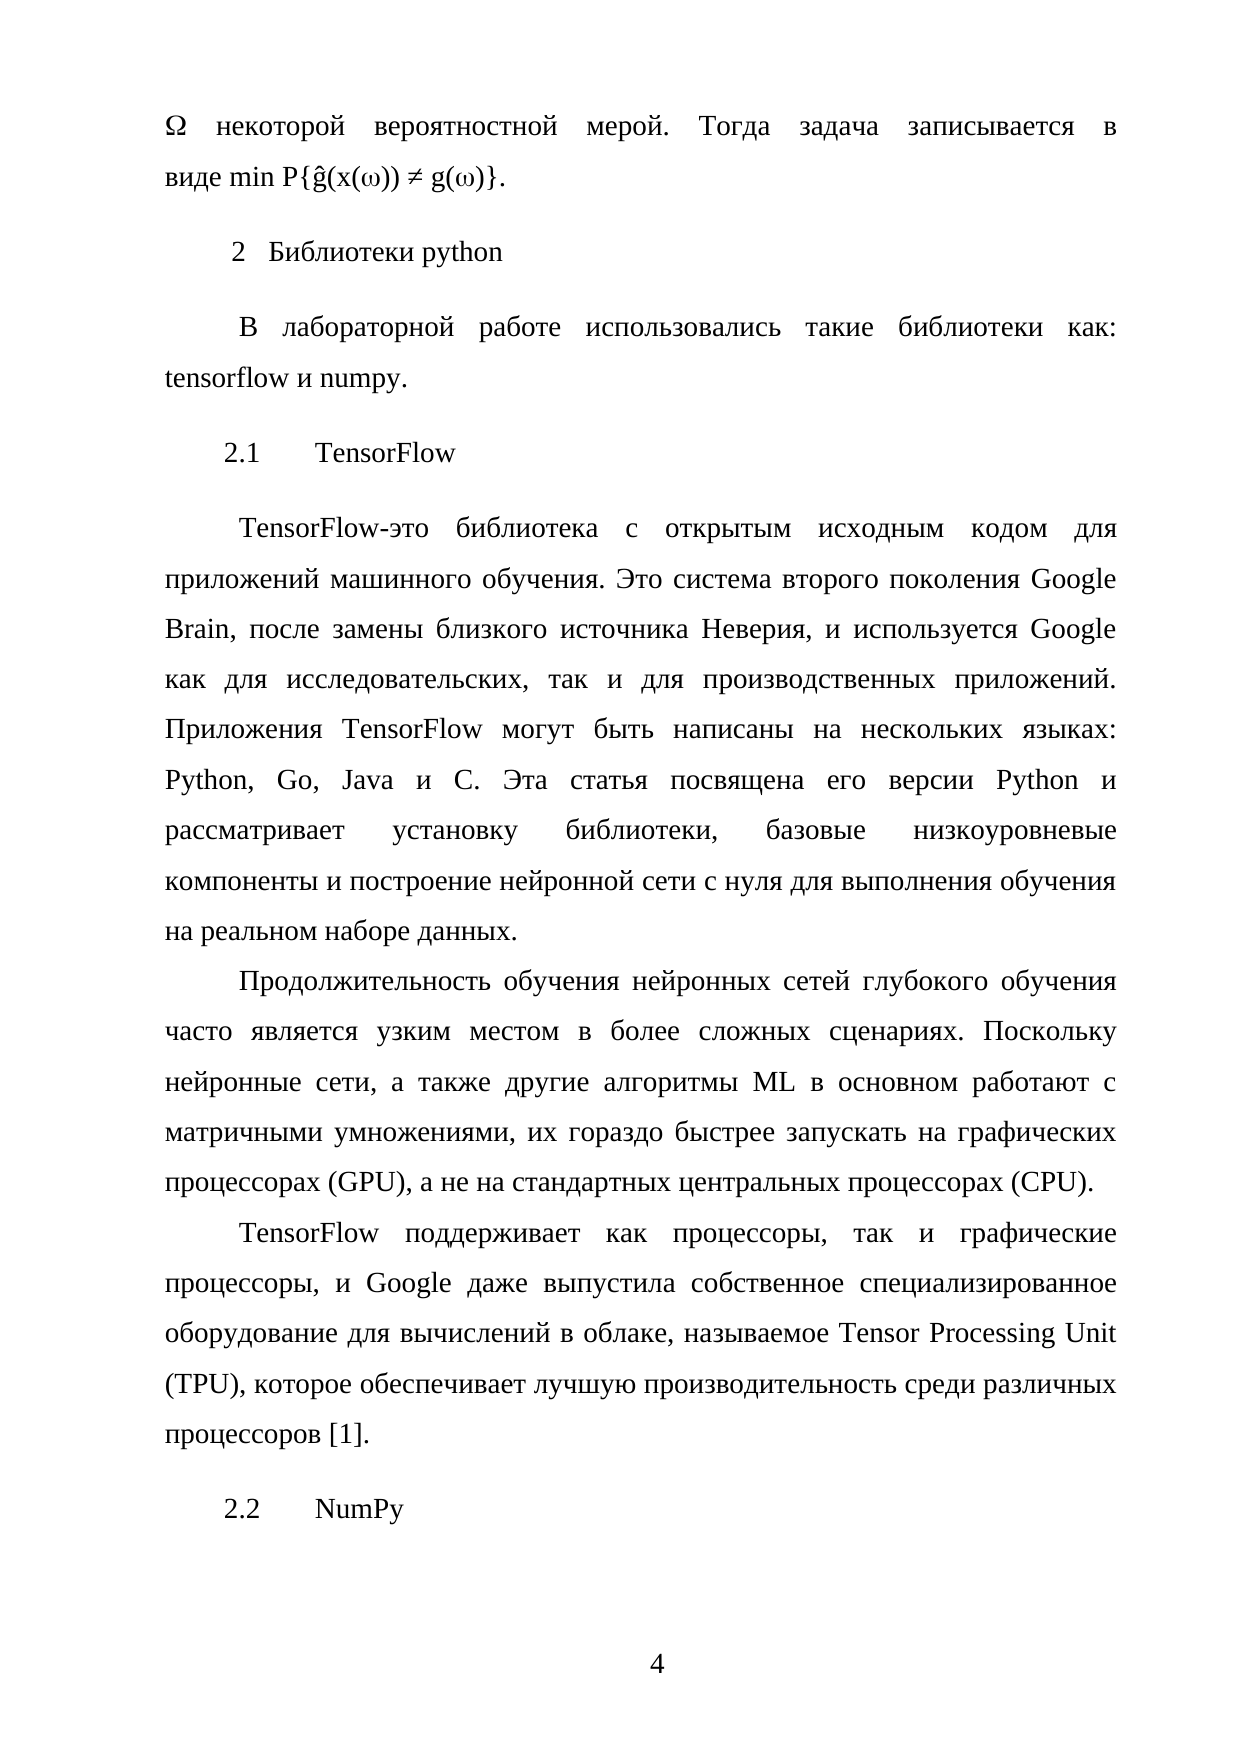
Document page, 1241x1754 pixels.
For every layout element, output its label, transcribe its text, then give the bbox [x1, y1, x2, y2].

text TensorFlow [224, 435, 1166, 469]
text NumPy [224, 1491, 1166, 1525]
text TensorFlow поддерживает как процессоры, так и графические процессоры, и Google даже выпустила собственное специализированное оборудование для вычислений в облаке, называемое Tensor Processing Unit (TPU), которое обеспечивает лучшую производительность среди различных процессоров [1]. [164, 1215, 1118, 1449]
text В лабораторной работе использовались такие библиотеки как: tensorflow и numpy. [164, 309, 1118, 393]
text Продолжительность обучения нейронных сетей глубокого обучения часто является узким местом в более сложных сценариях. Поскольку нейронные сети, а также другие алгоритмы ML в основном работают с матричными умножениями, их гораздо быстрее запускать на графических процессорах (GPU), а не на стандартных центральных процессорах (CPU). [164, 963, 1118, 1198]
text TensorFlow-это библиотека с открытым исходным кодом для приложений машинного обучения. Это система второго поколения Google Brain, после замены близкого источника Неверия, и используется Google как для исследовательских, так и для производственных приложений. Приложения TensorFlow могут быть написаны на нескольких языках: Python, Go, Java и C. Эта статья посвящена его версии Python и рассматривает установку библиотеки, базовые низкоуровневые компоненты и построение нейронной сети с нуля для выполнения обучения на реальном наборе данных. [164, 510, 1118, 946]
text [164, 108, 1118, 192]
text Библиотеки python [164, 234, 1166, 268]
